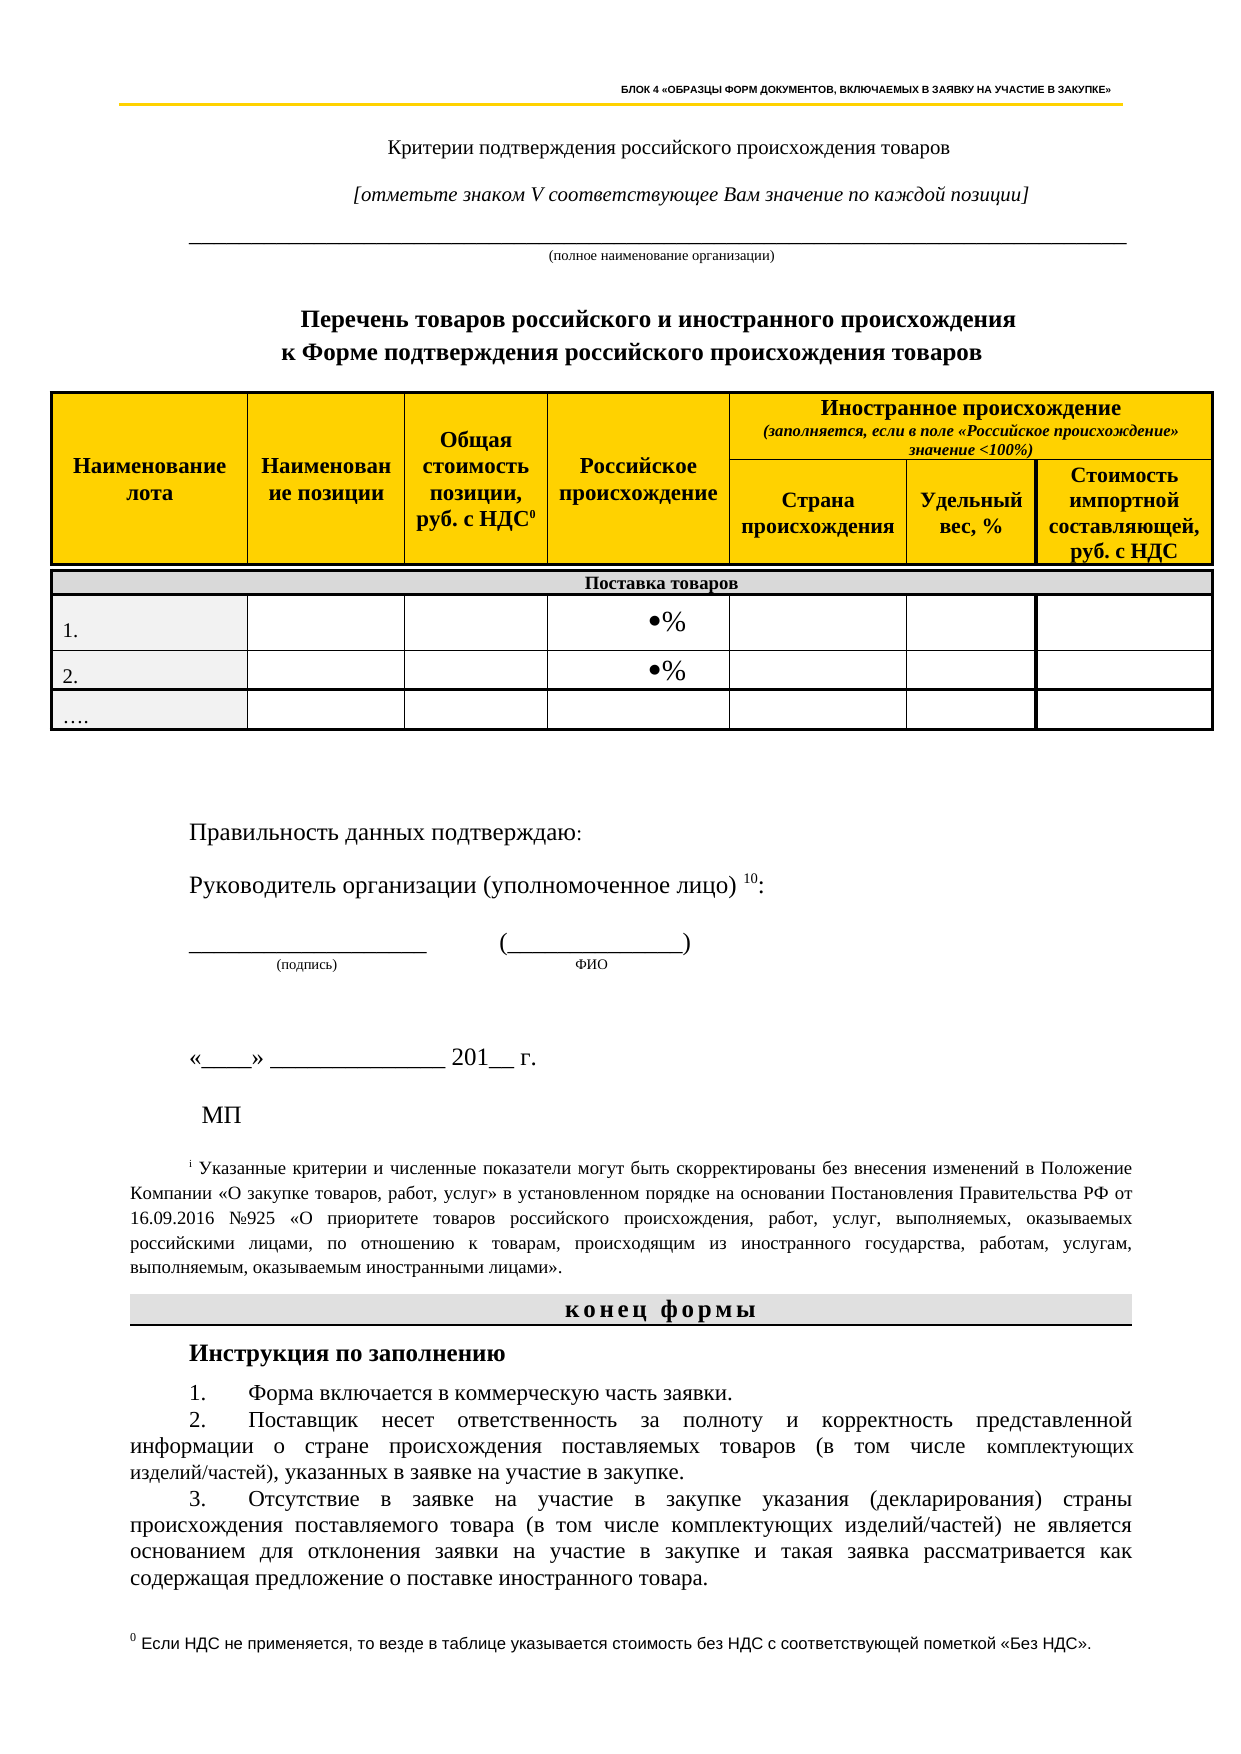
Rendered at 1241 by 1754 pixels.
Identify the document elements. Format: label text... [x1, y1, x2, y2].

table_cell [1038, 651, 1211, 688]
table_cell [907, 596, 1034, 650]
table_cell [730, 691, 906, 728]
text (полное наименование организации) [130, 247, 1134, 276]
table_cell [730, 596, 906, 650]
table_cell [1038, 596, 1211, 650]
text (подпись) ФИО [130, 956, 1134, 985]
list Форма включается в коммерческую часть заявки. [130, 1379, 1134, 1406]
list Отсутствие в заявке на участие в закупке указания (декларирования) страны происхождения поставляемого товара (в том числе комплектующих изделий/частей) не является основанием для отклонения заявки на участие в закупке и такая заявка рассматривается как содержащая предложение о поставке иностранного товара. [130, 1485, 1134, 1590]
table_cell Страна происхождения [730, 460, 906, 563]
table_cell Стоимость импортной составляющей, руб. с НДС [1038, 460, 1211, 563]
table_cell % [548, 596, 729, 650]
table_header Общая стоимость позиции, руб. с НДС [405, 394, 547, 563]
table_header Наименование позиции [248, 394, 404, 563]
text конец формы [130, 1294, 1132, 1324]
text Руководитель организации (уполномоченное лицо) 10: [130, 870, 1134, 898]
text Перечень товаров российского и иностранного происхождения к Форме подтверждения российского происхождения товаров [130, 304, 1134, 366]
table_header Российское происхождение [548, 394, 729, 563]
table_cell [405, 651, 547, 688]
table_cell [548, 691, 729, 728]
table_cell [730, 651, 906, 688]
text Инструкция по заполнению [130, 1338, 1134, 1367]
table_cell [907, 651, 1034, 688]
table_cell [907, 691, 1034, 728]
text [отметьте знаком V соответствующее Вам значение по каждой позиции] [189, 184, 1134, 206]
table_cell Поставка товаров [53, 572, 1211, 593]
table_cell Удельный вес, % [907, 460, 1034, 563]
table_header Наименование лота [53, 394, 247, 563]
table_cell [248, 596, 404, 650]
text «____» ______________ 201__ г. [130, 1042, 1134, 1071]
text ___________________________________________________________________________ [130, 218, 1134, 247]
table_cell …. [53, 691, 247, 728]
text МП [130, 1100, 1134, 1128]
table_cell [248, 651, 404, 688]
text Критерии подтверждения российского происхождения товаров [145, 135, 1134, 159]
table_cell 2. [53, 651, 247, 688]
text Правильность данных подтверждаю: [130, 817, 1134, 846]
table_header Иностранное происхождение (заполняется, если в поле «Российское происхождение» значение <100%) [730, 394, 1211, 459]
table_cell [1038, 691, 1211, 728]
table_cell [405, 691, 547, 728]
table_cell [405, 596, 547, 650]
table_cell 1. [53, 596, 247, 650]
table_cell [248, 691, 404, 728]
text i Указанные критерии и численные показатели могут быть скорректированы без внесения изменений в Положение Компании «О закупке товаров, работ, услуг» в установленном порядке на основании Постановления Правительства РФ от 16.09.2016 №925 «О приоритете товаров российского происхождения, работ, услуг, выполняемых, оказываемых российскими лицами, по отношению к товарам, происходящим из иностранного государства, работам, услугам, выполняемым, оказываемым иностранными лицами». [130, 1157, 1134, 1278]
list Поставщик несет ответственность за полноту и корректность представленной информации о стране происхождения поставляемых товаров (в том числе комплектующих изделий/частей), указанных в заявке на участие в закупке. [130, 1406, 1134, 1485]
table_cell % [548, 651, 729, 688]
text ___________________ (______________) [130, 927, 1134, 956]
